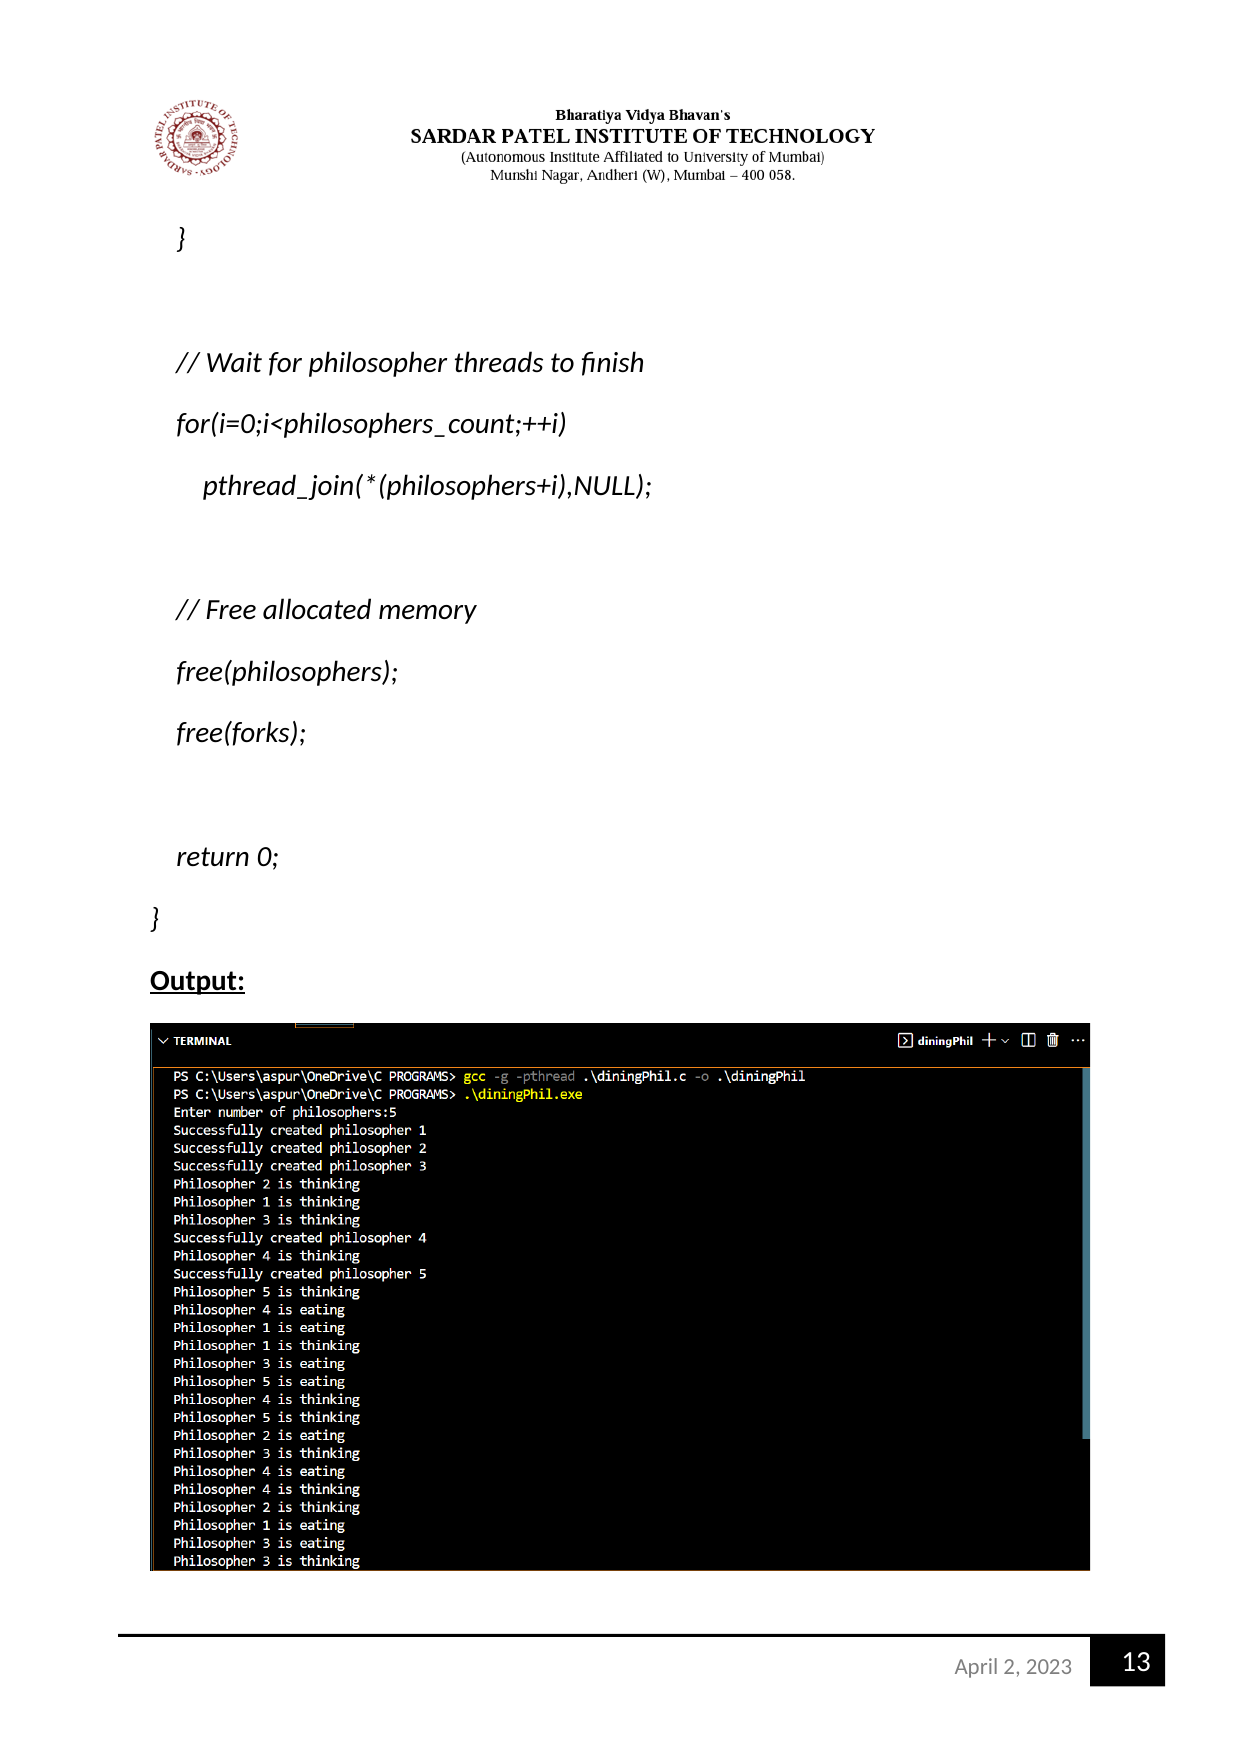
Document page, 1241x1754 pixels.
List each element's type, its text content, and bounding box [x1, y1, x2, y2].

picture [150, 73, 1091, 193]
text // Wait for philosopher threads to finish [150, 344, 1090, 379]
picture [150, 1023, 1091, 1571]
text } [150, 900, 1090, 935]
text return 0; [150, 838, 1090, 874]
text Output: [150, 962, 1090, 997]
text // Free allocated memory [150, 591, 1090, 627]
text free(forks); [150, 714, 1090, 750]
text free(philosophers); [150, 653, 1090, 688]
text for(i=0;i<philosophers_count;++i) [150, 406, 1090, 441]
text pthread_join(*(philosophers+i),NULL); [150, 467, 1090, 503]
text } [150, 220, 1090, 256]
